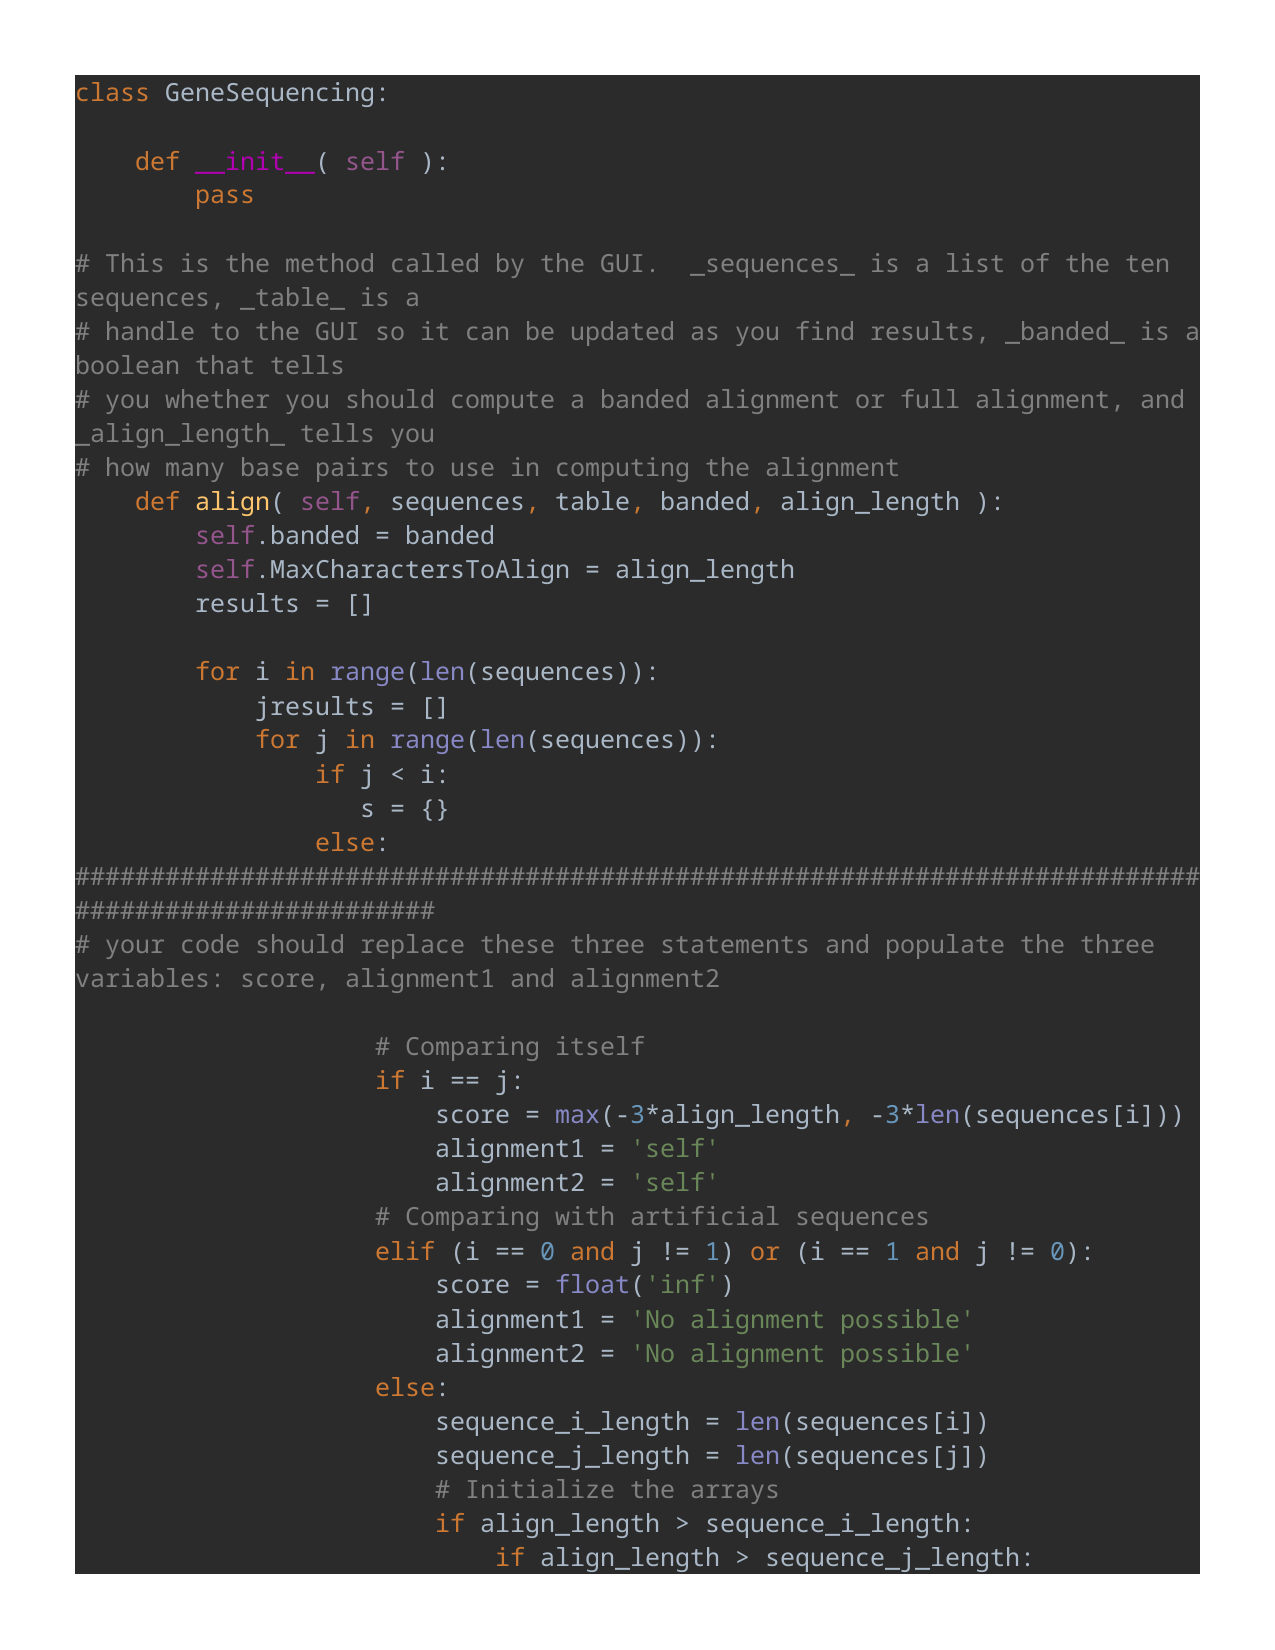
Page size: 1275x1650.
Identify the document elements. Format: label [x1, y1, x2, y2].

text [75, 75, 1200, 1574]
